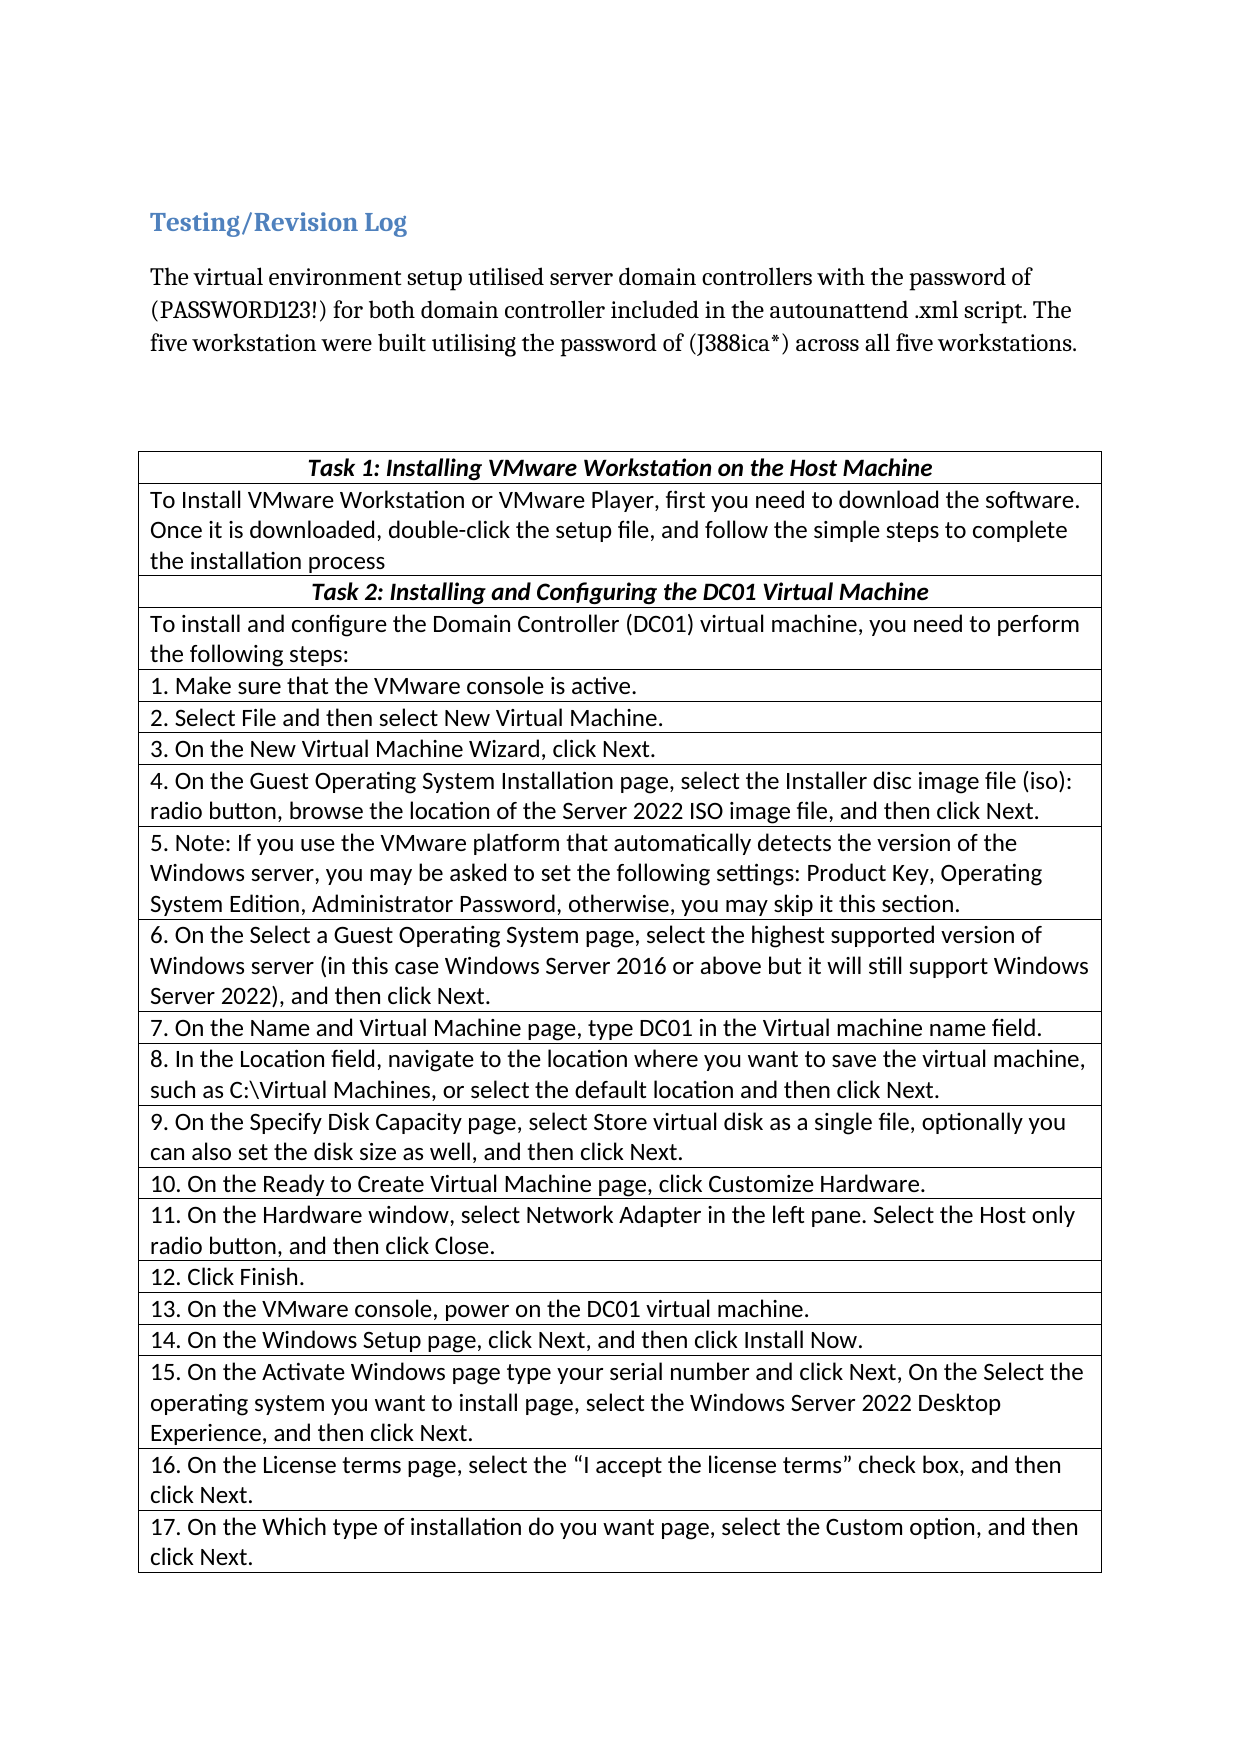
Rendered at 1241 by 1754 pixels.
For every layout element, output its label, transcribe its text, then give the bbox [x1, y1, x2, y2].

table_cell 5. Note: If you use the VMware platform that automatically detects the version of the Windows server, you may be asked to set the following settings: Product Key, Operating System Edition, Administrator Password, otherwise, you may skip it this section. [139, 827, 1101, 918]
table_cell To install and configure the Domain Controller (DC01) virtual machine, you need to perform the following steps: [139, 608, 1101, 669]
subtitle Testing/Revision Log [150, 207, 1090, 238]
subtitle The virtual environment setup utilised server domain controllers with the password of (PASSWORD123!) for both domain controller included in the autounattend .xml script. The five workstation were built utilising the password of (J388ica*) across all five workstations. [150, 263, 1090, 394]
table_cell 9. On the Specify Disk Capacity page, select Store virtual disk as a single file, optionally you can also set the disk size as well, and then click Next. [139, 1106, 1101, 1167]
table_cell 12. Click Finish. [139, 1261, 1101, 1292]
table_cell 10. On the Ready to Create Virtual Machine page, click Customize Hardware. [139, 1168, 1101, 1198]
table_cell 7. On the Name and Virtual Machine page, type DC01 in the Virtual machine name field. [139, 1012, 1101, 1043]
table_cell To Install VMware Workstation or VMware Player, first you need to download the software. Once it is downloaded, double-click the setup file, and follow the simple steps to complete the installation process [139, 484, 1101, 575]
table_cell 16. On the License terms page, select the “I accept the license terms” check box, and then click Next. [139, 1449, 1101, 1510]
table_cell Task 2: Installing and Configuring the DC01 Virtual Machine [139, 576, 1101, 607]
table_cell 15. On the Activate Windows page type your serial number and click Next, On the Select the operating system you want to install page, select the Windows Server 2022 Desktop Experience, and then click Next. [139, 1356, 1101, 1448]
table_cell 4. On the Guest Operating System Installation page, select the Installer disc image file (iso): radio button, browse the location of the Server 2022 ISO image file, and then click Next. [139, 765, 1101, 826]
table_cell 11. On the Hardware window, select Network Adapter in the left pane. Select the Host only radio button, and then click Close. [139, 1199, 1101, 1260]
table_cell 17. On the Which type of installation do you want page, select the Custom option, and then click Next. [139, 1511, 1101, 1572]
table_cell 8. In the Location field, navigate to the location where you want to save the virtual machine, such as C:\Virtual Machines, or select the default location and then click Next. [139, 1044, 1101, 1105]
table_cell 3. On the New Virtual Machine Wizard, click Next. [139, 733, 1101, 764]
table_cell 2. Select File and then select New Virtual Machine. [139, 702, 1101, 732]
table_header Task 1: Installing VMware Workstation on the Host Machine [139, 452, 1101, 483]
table_cell 14. On the Windows Setup page, click Next, and then click Install Now. [139, 1325, 1101, 1355]
table_cell 13. On the VMware console, power on the DC01 virtual machine. [139, 1293, 1101, 1323]
table_cell 1. Make sure that the VMware console is active. [139, 670, 1101, 701]
table_cell 6. On the Select a Guest Operating System page, select the highest supported version of Windows server (in this case Windows Server 2016 or above but it will still support Windows Server 2022), and then click Next. [139, 920, 1101, 1011]
